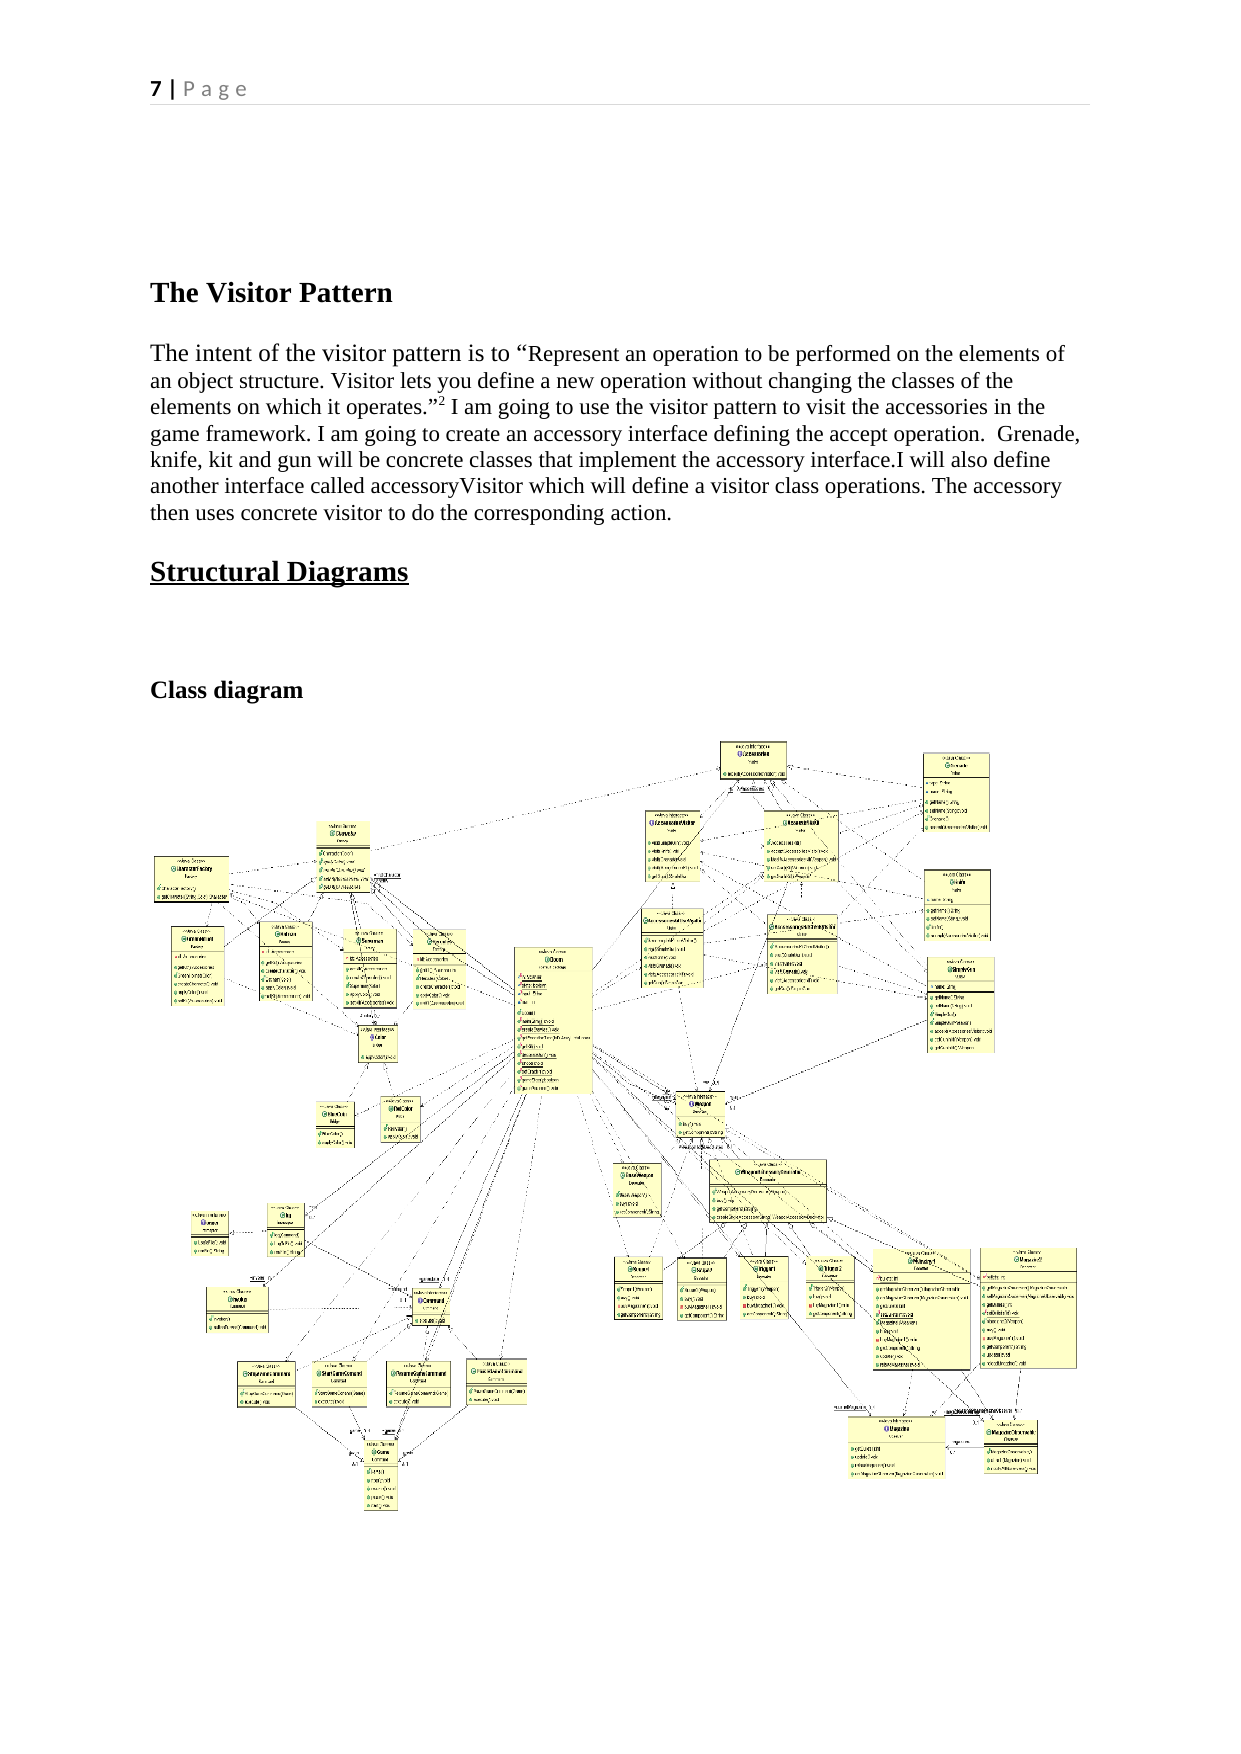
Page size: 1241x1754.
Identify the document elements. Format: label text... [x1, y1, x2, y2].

text The Visitor Pattern [150, 275, 1090, 309]
text Class diagram [150, 675, 1090, 703]
picture [150, 732, 1091, 1519]
text The intent of the visitor pattern is to “Represent an operation to be performed on the elements of an object structure. Visitor lets you define a new operation without changing the classes of the elements on which it operates.”2 I am going to use the visitor pattern to visit the accessories in the game framework. I am going to create an accessory interface defining the accept operation. Grenade, knife, kit and gun will be concrete classes that implement the accessory interface.I will also define another interface called accessoryVisitor which will define a visitor class operations. The accessory then uses concrete visitor to do the corresponding action. [150, 338, 1090, 525]
text Structural Diagrams [150, 554, 1090, 588]
